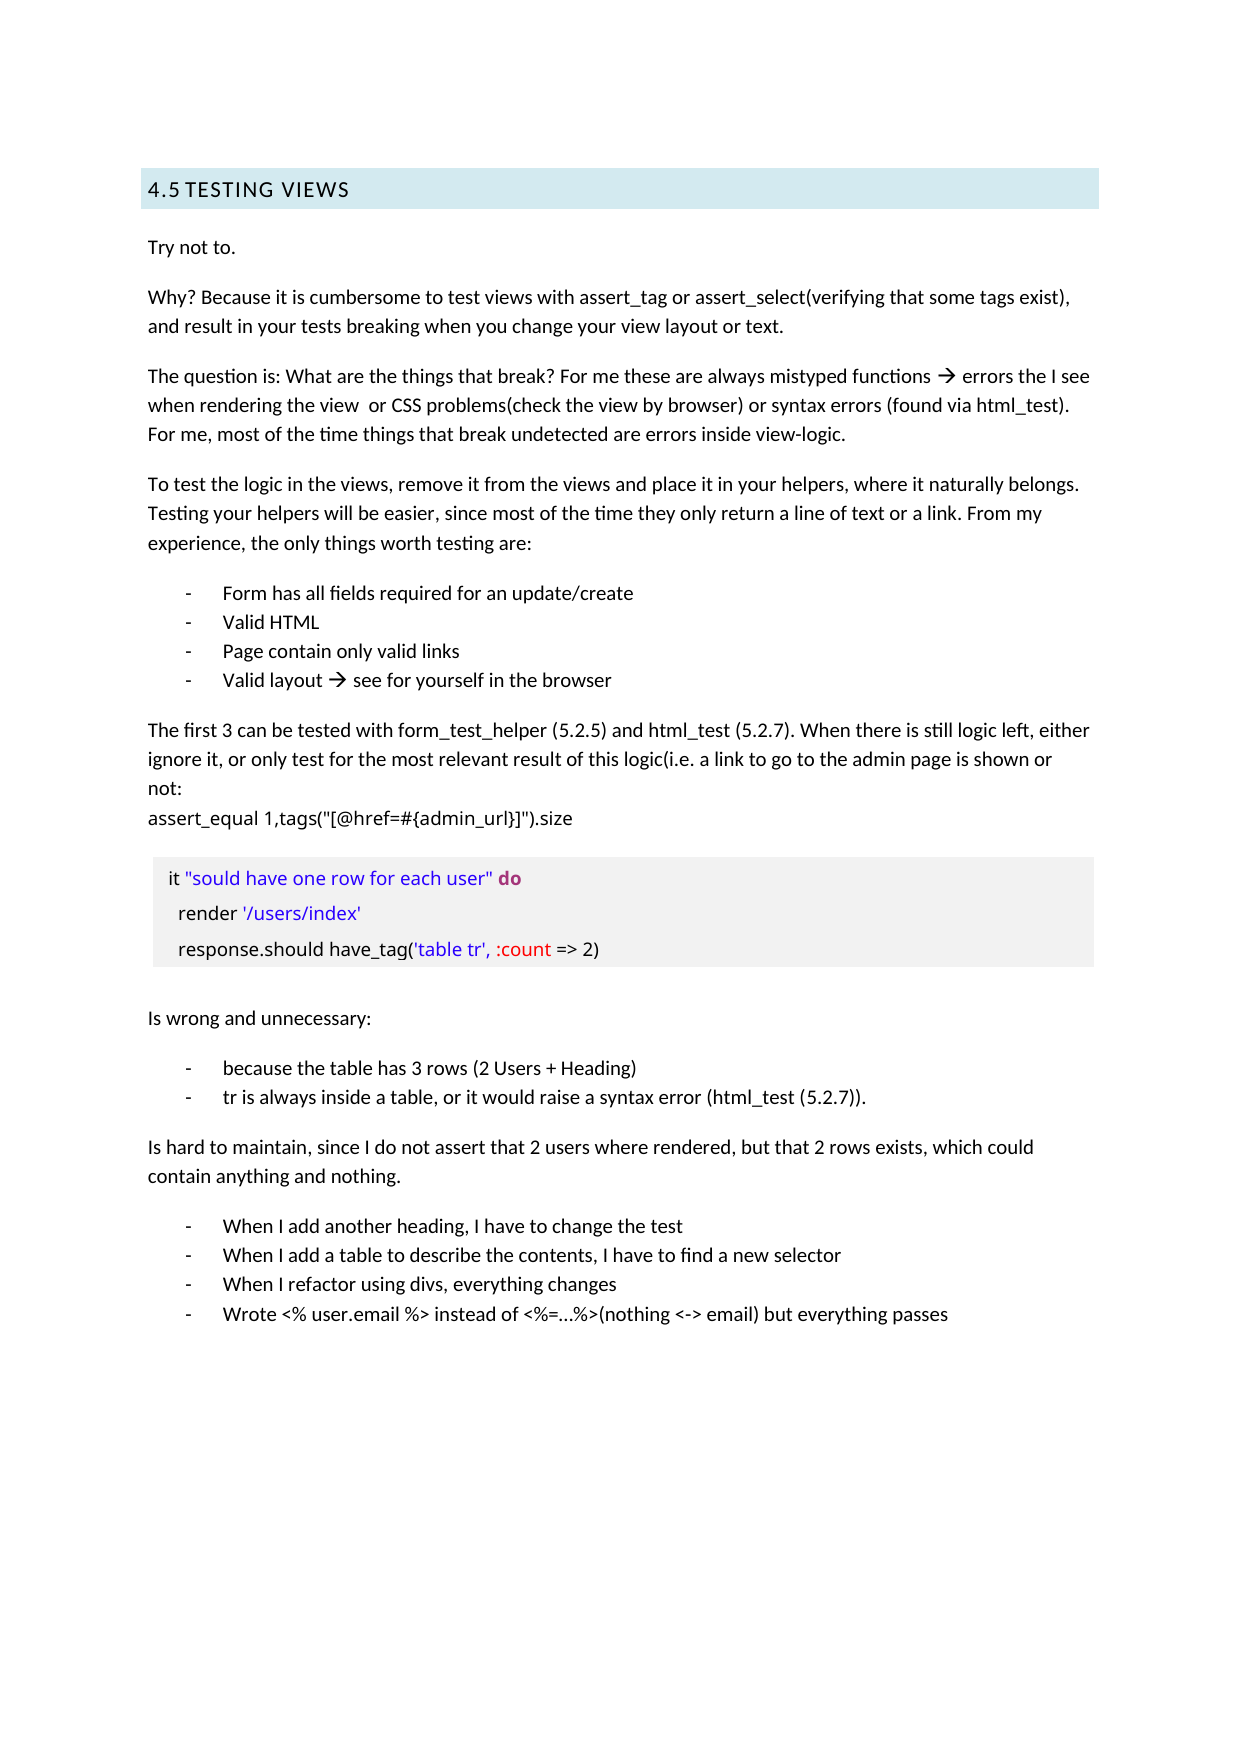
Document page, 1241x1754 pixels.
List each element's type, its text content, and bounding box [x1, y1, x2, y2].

list Valid HTML [185, 609, 1093, 634]
text To test the logic in the views, remove it from the views and place it in your helpers, where it naturally belongs. Testing your helpers will be easier, since most of the time they only return a line of text or a link. From my experience, the only things worth testing are: [148, 471, 1093, 555]
list because the table has 3 rows (2 Users + Heading) [185, 1055, 1093, 1080]
text The first 3 can be tested with form_test_helper (5.2.5) and html_test (5.2.7). When there is still logic left, either ignore it, or only test for the most relevant result of this logic(i.e. a link to go to the admin page is shown or not: assert_equal 1,tags("[@href=#{admin_url}]").size [148, 717, 1093, 830]
list When I add another heading, I have to change the test [185, 1213, 1093, 1239]
list Form has all fields required for an update/create [185, 580, 1093, 605]
list When I add a table to describe the contents, I have to find a new selector [185, 1242, 1093, 1268]
list Wrote <% user.email %> instead of <%=…%>(nothing <-> email) but everything passes [185, 1301, 1093, 1326]
text Is wrong and unnecessary: [148, 1005, 1093, 1030]
text Simple demonstration using RSpec and 2 Users: [148, 855, 1093, 880]
text Try not to. [148, 234, 1093, 259]
list Valid layout see for yourself in the browser [185, 667, 1093, 693]
text Is hard to maintain, since I do not assert that 2 users where rendered, but that 2 rows exists, which could contain anything and nothing. [148, 1134, 1093, 1189]
list When I refactor using divs, everything changes [185, 1272, 1093, 1297]
subtitle Testing views [148, 175, 1093, 203]
list tr is always inside a table, or it would raise a syntax error (html_test (5.2.7)). [185, 1084, 1093, 1109]
list Page contain only valid links [185, 638, 1093, 663]
text Why? Because it is cumbersome to test views with assert_tag or assert_select(verifying that some tags exist), and result in your tests breaking when you change your view layout or text. [148, 284, 1093, 338]
text The question is: What are the things that break? For me these are always mistyped functions errors the I see when rendering the view or CSS problems(check the view by browser) or syntax errors (found via html_test). For me, most of the time things that break undetected are errors inside view-logic. [148, 363, 1093, 447]
